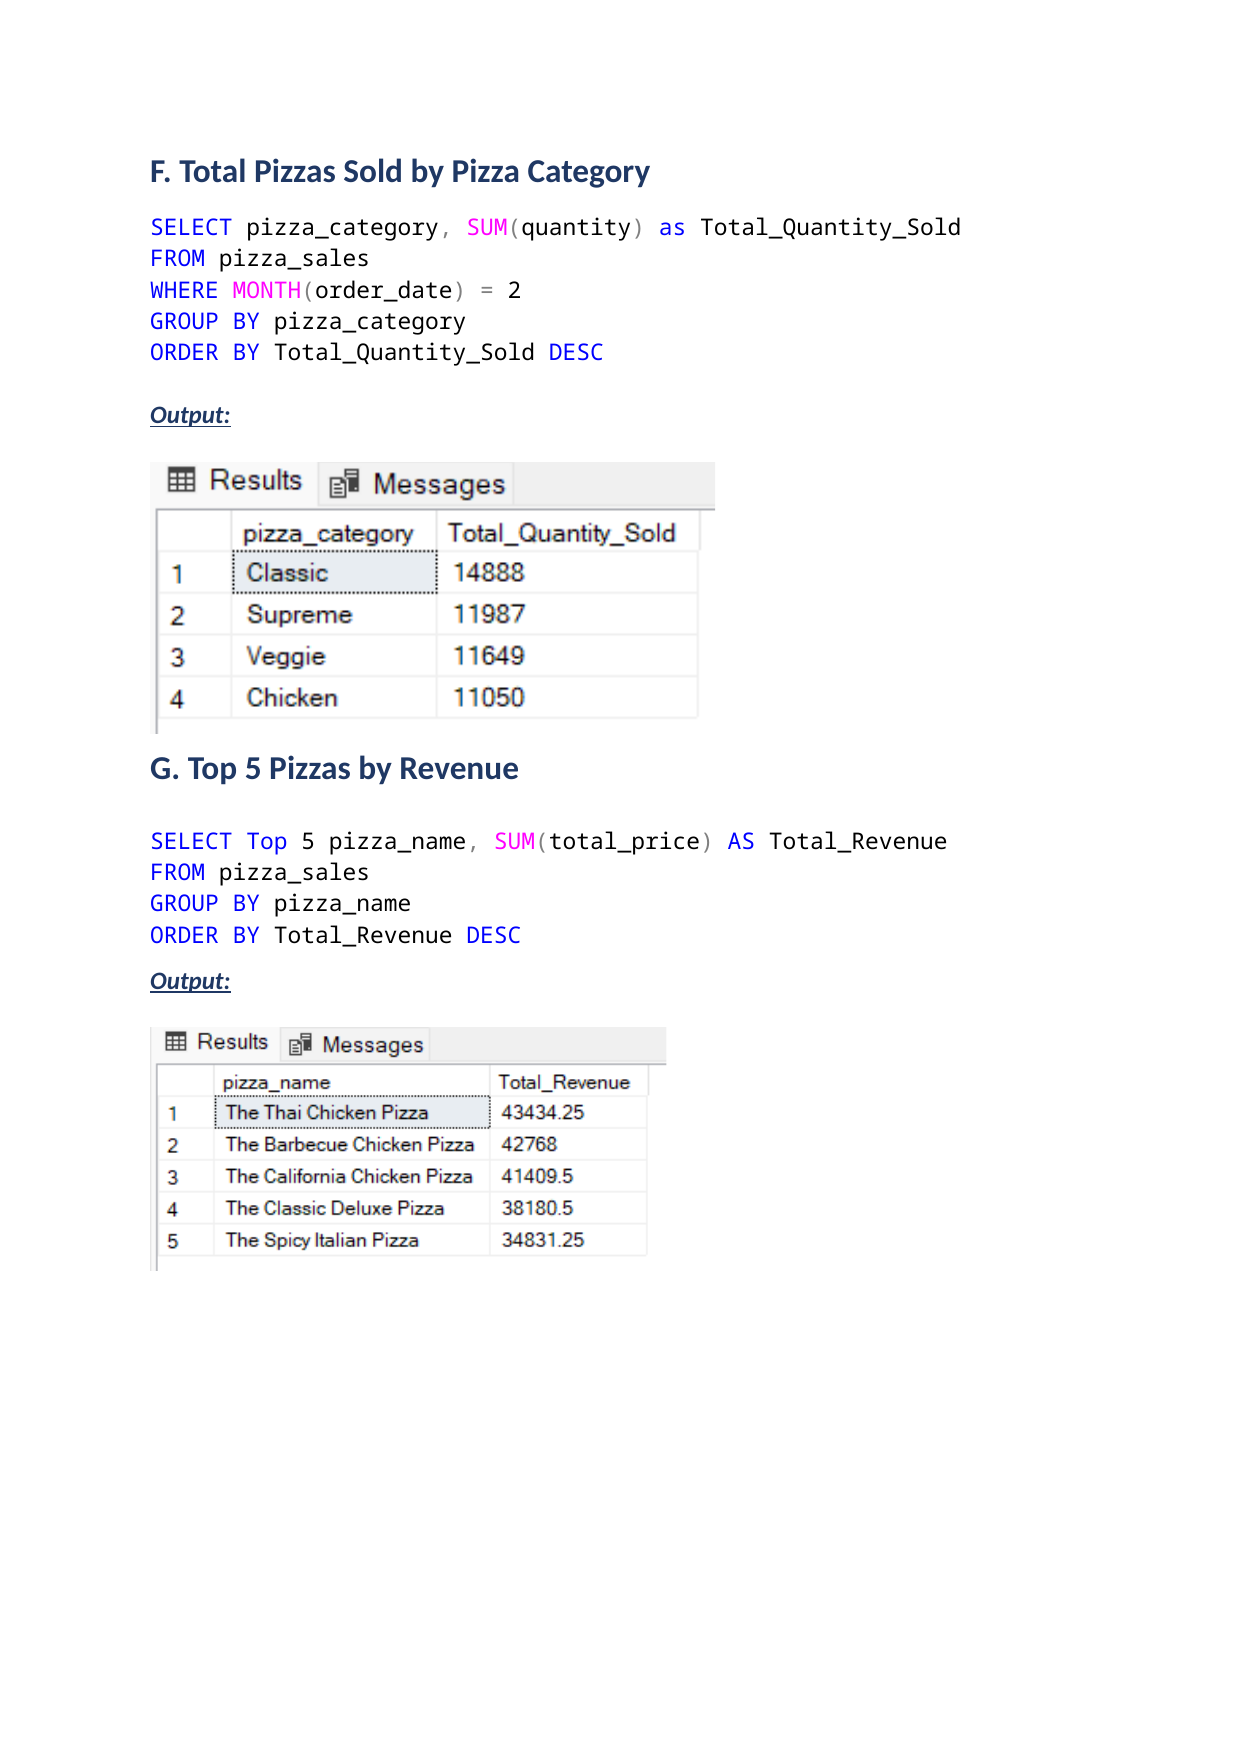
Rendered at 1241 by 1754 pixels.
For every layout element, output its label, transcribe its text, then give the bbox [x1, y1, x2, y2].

picture [150, 462, 716, 734]
text WHERE MONTH(order_date) = 2 [150, 273, 1090, 305]
text SELECT pizza_category, SUM(quantity) as Total_Quantity_Sold [150, 211, 1090, 242]
text Output: [150, 399, 1090, 430]
text ORDER BY Total_Revenue DESC [150, 919, 1090, 950]
text ORDER BY Total_Quantity_Sold DESC [150, 336, 1090, 367]
text G. Top 5 Pizzas by Revenue [150, 747, 1090, 788]
text GROUP BY pizza_name [150, 887, 1090, 919]
text GROUP BY pizza_category [150, 305, 1090, 336]
text F. Total Pizzas Sold by Pizza Category [150, 150, 1090, 191]
picture [150, 1027, 667, 1271]
text SELECT Top 5 pizza_name, SUM(total_price) AS Total_Revenue [150, 825, 1090, 856]
text FROM pizza_sales [150, 856, 1090, 887]
text Output: [150, 966, 1090, 996]
text FROM pizza_sales [150, 242, 1090, 273]
